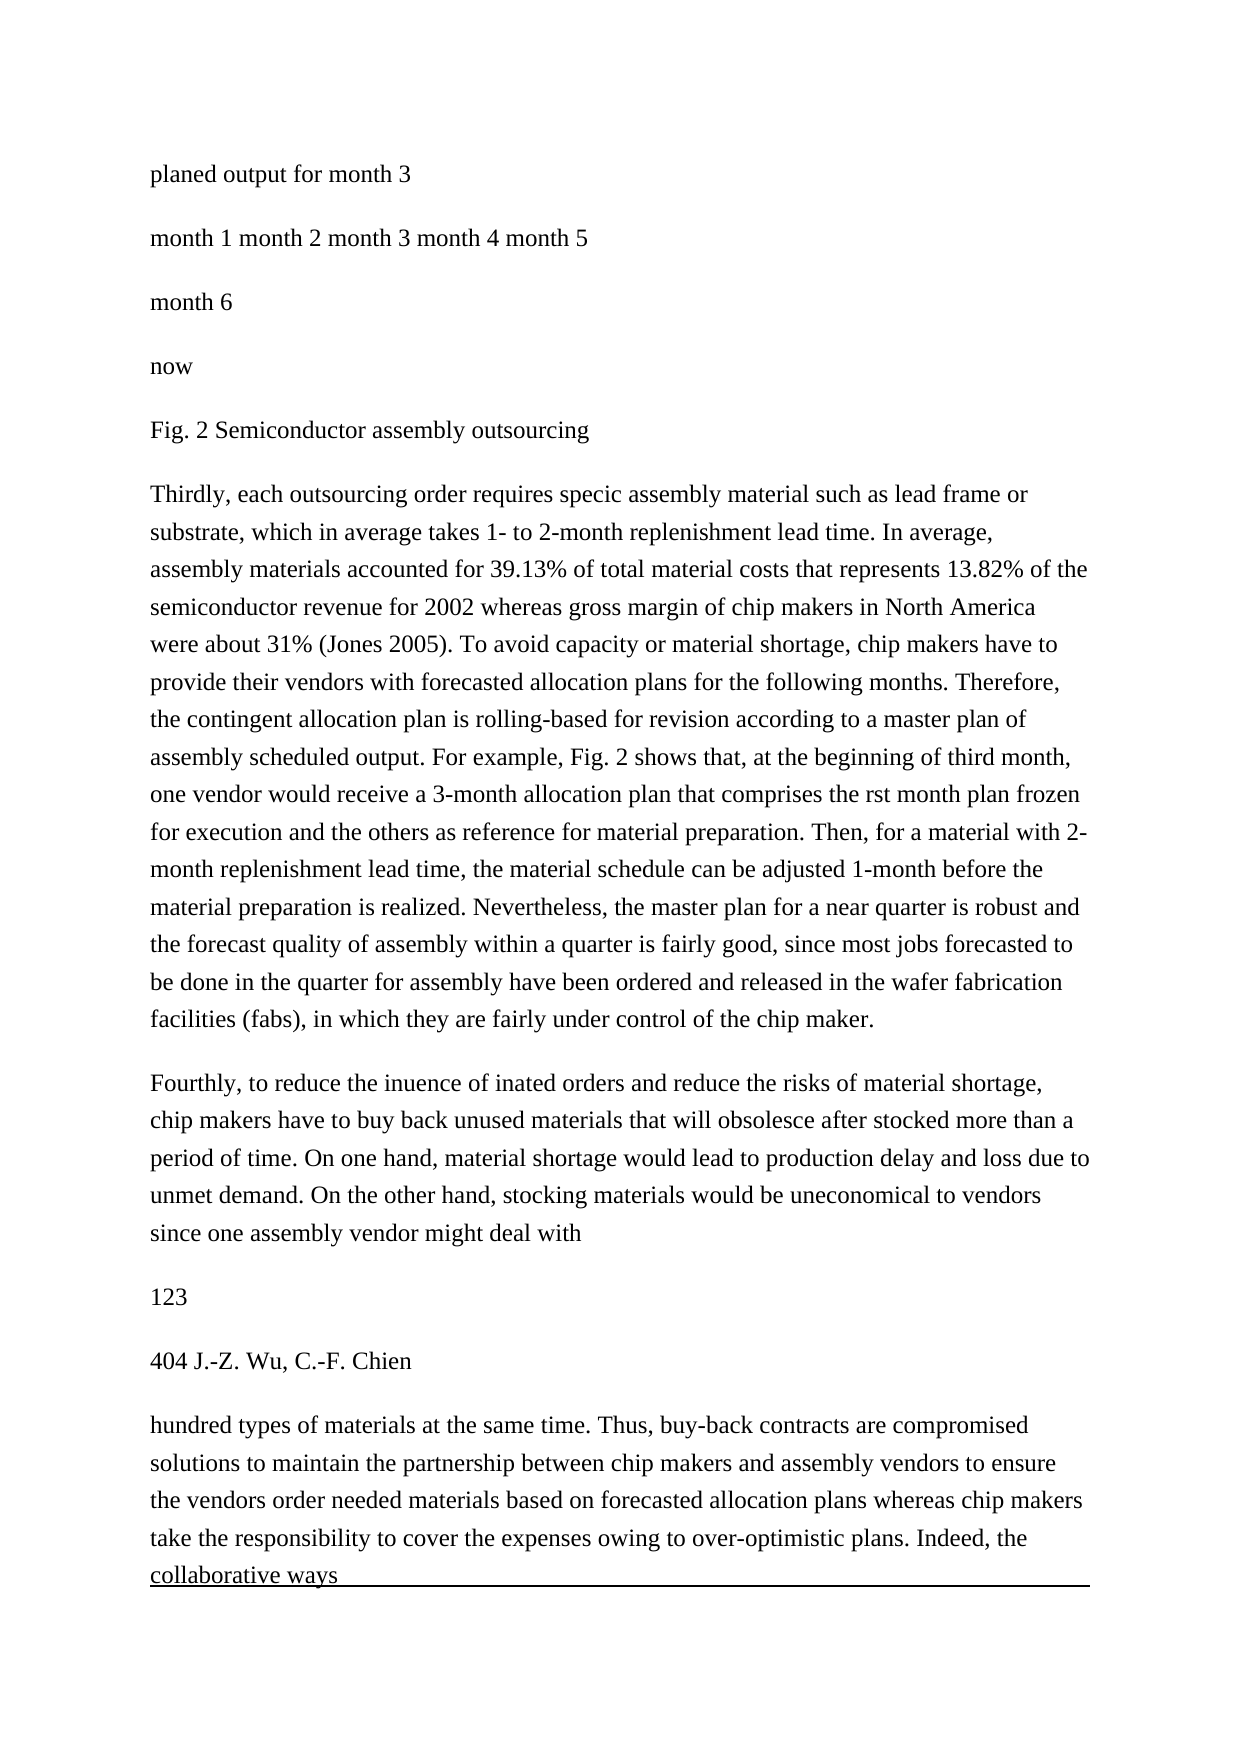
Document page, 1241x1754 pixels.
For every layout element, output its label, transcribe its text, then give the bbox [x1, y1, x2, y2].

text Fig. 2 Semiconductor assembly outsourcing [150, 406, 1090, 444]
text Thirdly, each outsourcing order requires specic assembly material such as lead frame or substrate, which in average takes 1- to 2-month replenishment lead time. In average, assembly materials accounted for 39.13% of total material costs that represents 13.82% of the semiconductor revenue for 2002 whereas gross margin of chip makers in North America were about 31% (Jones 2005). To avoid capacity or material shortage, chip makers have to provide their vendors with forecasted allocation plans for the following months. Therefore, the contingent allocation plan is rolling-based for revision according to a master plan of assembly scheduled output. For example, Fig. 2 shows that, at the beginning of third month, one vendor would receive a 3-month allocation plan that comprises the rst month plan frozen for execution and the others as reference for material preparation. Then, for a material with 2-month replenishment lead time, the material schedule can be adjusted 1-month before the material preparation is realized. Nevertheless, the master plan for a near quarter is robust and the forecast quality of assembly within a quarter is fairly good, since most jobs forecasted to be done in the quarter for assembly have been ordered and released in the wafer fabrication facilities (fabs), in which they are fairly under control of the chip maker. [150, 470, 1090, 1033]
text planed output for month 3 [150, 150, 1090, 187]
text 404 J.-Z. Wu, C.-F. Chien [150, 1337, 1090, 1375]
text month 1 month 2 month 3 month 4 month 5 [150, 214, 1090, 252]
text now [150, 342, 1090, 380]
text 123 [150, 1273, 1090, 1311]
text Fourthly, to reduce the inuence of inated orders and reduce the risks of material shortage, chip makers have to buy back unused materials that will obsolesce after stocked more than a period of time. On one hand, material shortage would lead to production delay and loss due to unmet demand. On the other hand, stocking materials would be uneconomical to vendors since one assembly vendor might deal with [150, 1059, 1090, 1247]
text hundred types of materials at the same time. Thus, buy-back contracts are compromised solutions to maintain the partnership between chip makers and assembly vendors to ensure the vendors order needed materials based on forecasted allocation plans whereas chip makers take the responsibility to cover the expenses owing to over-optimistic plans. Indeed, the collaborative ways [150, 1402, 1090, 1585]
text month 6 [150, 278, 1090, 316]
